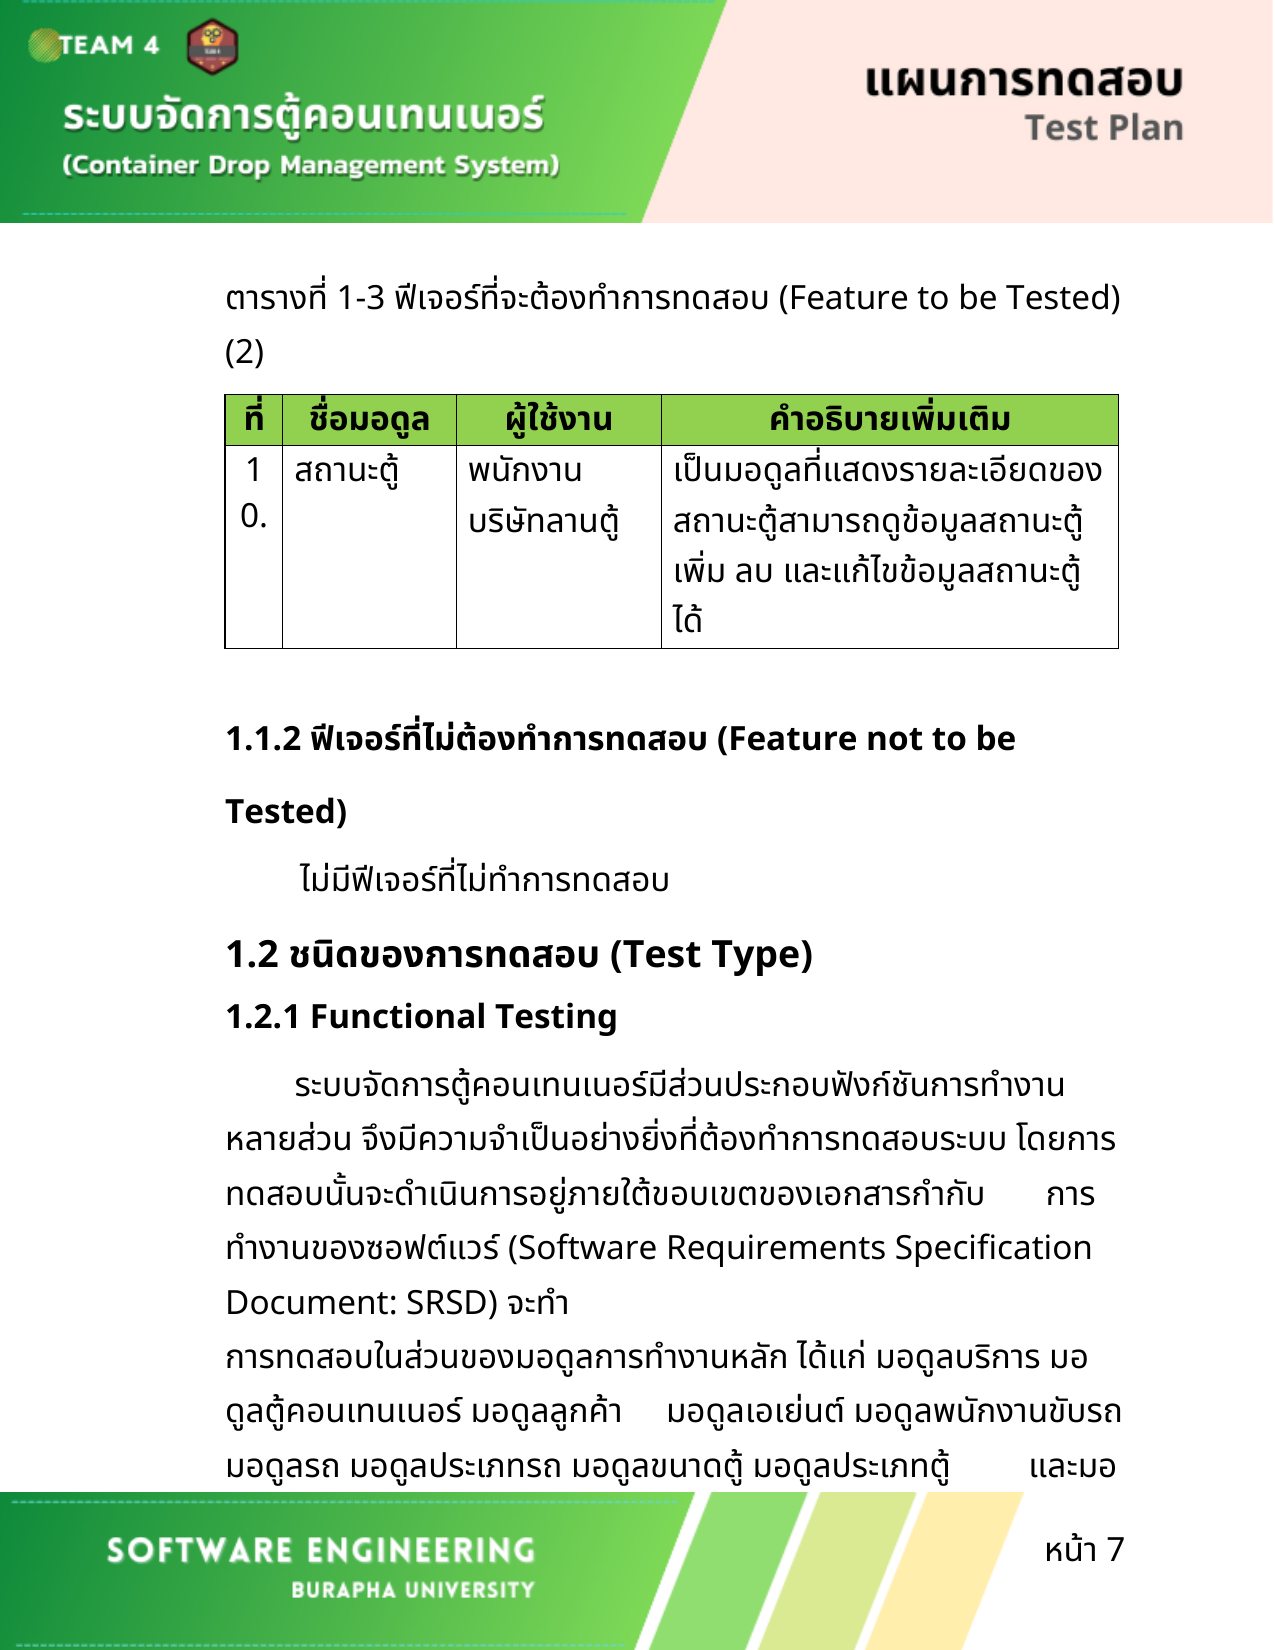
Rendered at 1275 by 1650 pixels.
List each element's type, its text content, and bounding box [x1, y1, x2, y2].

picture [0, 0, 1273, 223]
table_header ชื่อมอดูล [283, 395, 456, 445]
table_cell พนักงานบริษัทลานตู้ [457, 446, 661, 648]
subtitle 1.1.2 ฟีเจอร์ที่ไม่ต้องทำการทดสอบ (Feature not to be Tested) [225, 714, 1125, 833]
subtitle 1.2.1 Functional Testing [225, 993, 1125, 1038]
text ไม่มีฟีเจอร์ที่ไม่ทำการทดสอบ [225, 856, 1125, 906]
table_header คำอธิบายเพิ่มเติม [662, 395, 1118, 445]
table_cell เป็นมอดูลที่แสดงรายละเอียดของสถานะตู้สามารถดูข้อมูลสถานะตู้ เพิ่ม ลบ และแก้ไขข้อมูลสถานะตู้ได้ [662, 446, 1118, 648]
text ตารางที่ 1-3 ฟีเจอร์ที่จะต้องทำการทดสอบ (Feature to be Tested) (2) [225, 274, 1125, 373]
picture [0, 1492, 1275, 1650]
subtitle 1.2 ชนิดของการทดสอบ (Test Type) [225, 927, 1125, 984]
table_header ผู้ใช้งาน [457, 395, 661, 445]
table_cell 10. [226, 446, 282, 648]
table_cell สถานะตู้ [283, 446, 456, 648]
table_header ที่ [226, 395, 282, 445]
